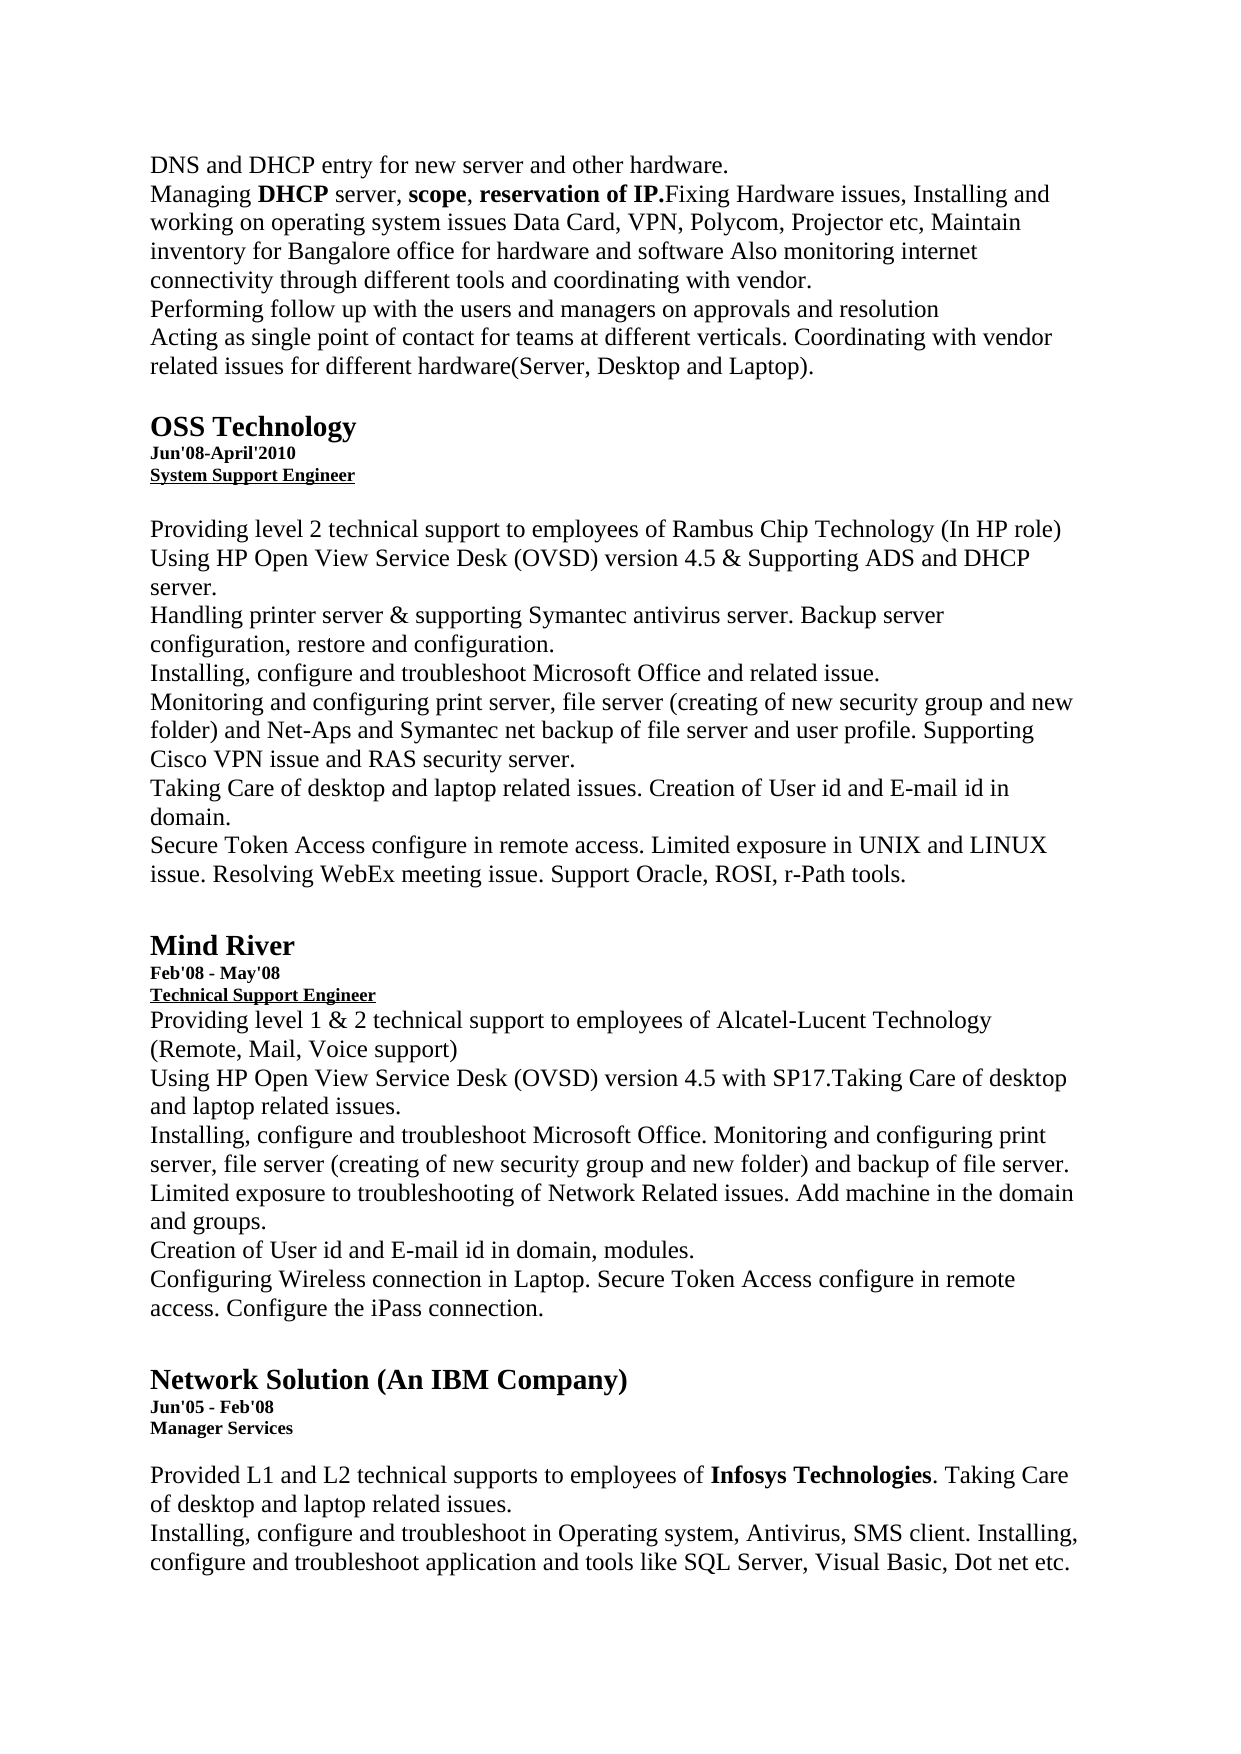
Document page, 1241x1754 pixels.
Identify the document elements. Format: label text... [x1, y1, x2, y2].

text Providing level 2 technical support to employees of Rambus Chip Technology (In HP role) [150, 514, 1090, 543]
text Creation of User id and E-mail id in domain, modules. [150, 1235, 1090, 1264]
text System Support Engineer [150, 464, 1090, 485]
text Taking Care of desktop and laptop related issues. Creation of User id and E-mail id in domain. [150, 773, 1090, 830]
text Technical Support Engineer [150, 984, 1090, 1005]
text Performing follow up with the users and managers on approvals and resolution [150, 294, 1090, 322]
text Network Solution (An IBM Company) [150, 1362, 1090, 1396]
text Handling printer server & supporting Symantec antivirus server. Backup server configuration, restore and configuration. [150, 600, 1090, 658]
text Installing, configure and troubleshoot in Operating system, Antivirus, SMS client. Installing, configure and troubleshoot application and tools like SQL Server, Visual Basic, Dot net etc. [150, 1518, 1090, 1575]
text Secure Token Access configure in remote access. Limited exposure in UNIX and LINUX issue. Resolving WebEx meeting issue. Support Oracle, ROSI, r-Path tools. [150, 830, 1090, 888]
text Providing level 1 & 2 technical support to employees of Alcatel-Lucent Technology (Remote, Mail, Voice support) [150, 1005, 1090, 1063]
text Using HP Open View Service Desk (OVSD) version 4.5 with SP17.Taking Care of desktop and laptop related issues. [150, 1063, 1090, 1120]
text Limited exposure to troubleshooting of Network Related issues. Add machine in the domain and groups. [150, 1178, 1090, 1235]
text Jun'05 - Feb'08 [150, 1396, 1090, 1417]
text Installing, configure and troubleshoot Microsoft Office and related issue. [150, 658, 1090, 687]
text Acting as single point of contact for teams at different verticals. Coordinating with vendor related issues for different hardware(Server, Desktop and Laptop). [150, 322, 1090, 380]
text OSS Technology [150, 409, 1090, 442]
text Using HP Open View Service Desk (OVSD) version 4.5 & Supporting ADS and DHCP server. [150, 543, 1090, 600]
text Monitoring and configuring print server, file server (creating of new security group and new folder) and Net-Aps and Symantec net backup of file server and user profile. Supporting Cisco VPN issue and RAS security server. [150, 687, 1090, 773]
text Configuring Wireless connection in Laptop. Secure Token Access configure in remote access. Configure the iPass connection. [150, 1264, 1090, 1321]
text Mind River [150, 928, 1090, 962]
text Jun'08-April'2010 [150, 442, 1090, 464]
text DNS and DHCP entry for new server and other hardware. [150, 150, 1090, 179]
text Installing, configure and troubleshoot Microsoft Office. Monitoring and configuring print server, file server (creating of new security group and new folder) and backup of file server. [150, 1120, 1090, 1178]
text Provided L1 and L2 technical supports to employees of Infosys Technologies. Taking Care of desktop and laptop related issues. [150, 1460, 1090, 1518]
text Feb'08 - May'08 [150, 962, 1090, 984]
text Managing DHCP server, scope, reservation of IP.Fixing Hardware issues, Installing and working on operating system issues Data Card, VPN, Polycom, Projector etc, Maintain inventory for Bangalore office for hardware and software Also monitoring internet connectivity through different tools and coordinating with vendor. [150, 179, 1090, 294]
text Manager Services [150, 1417, 1090, 1439]
